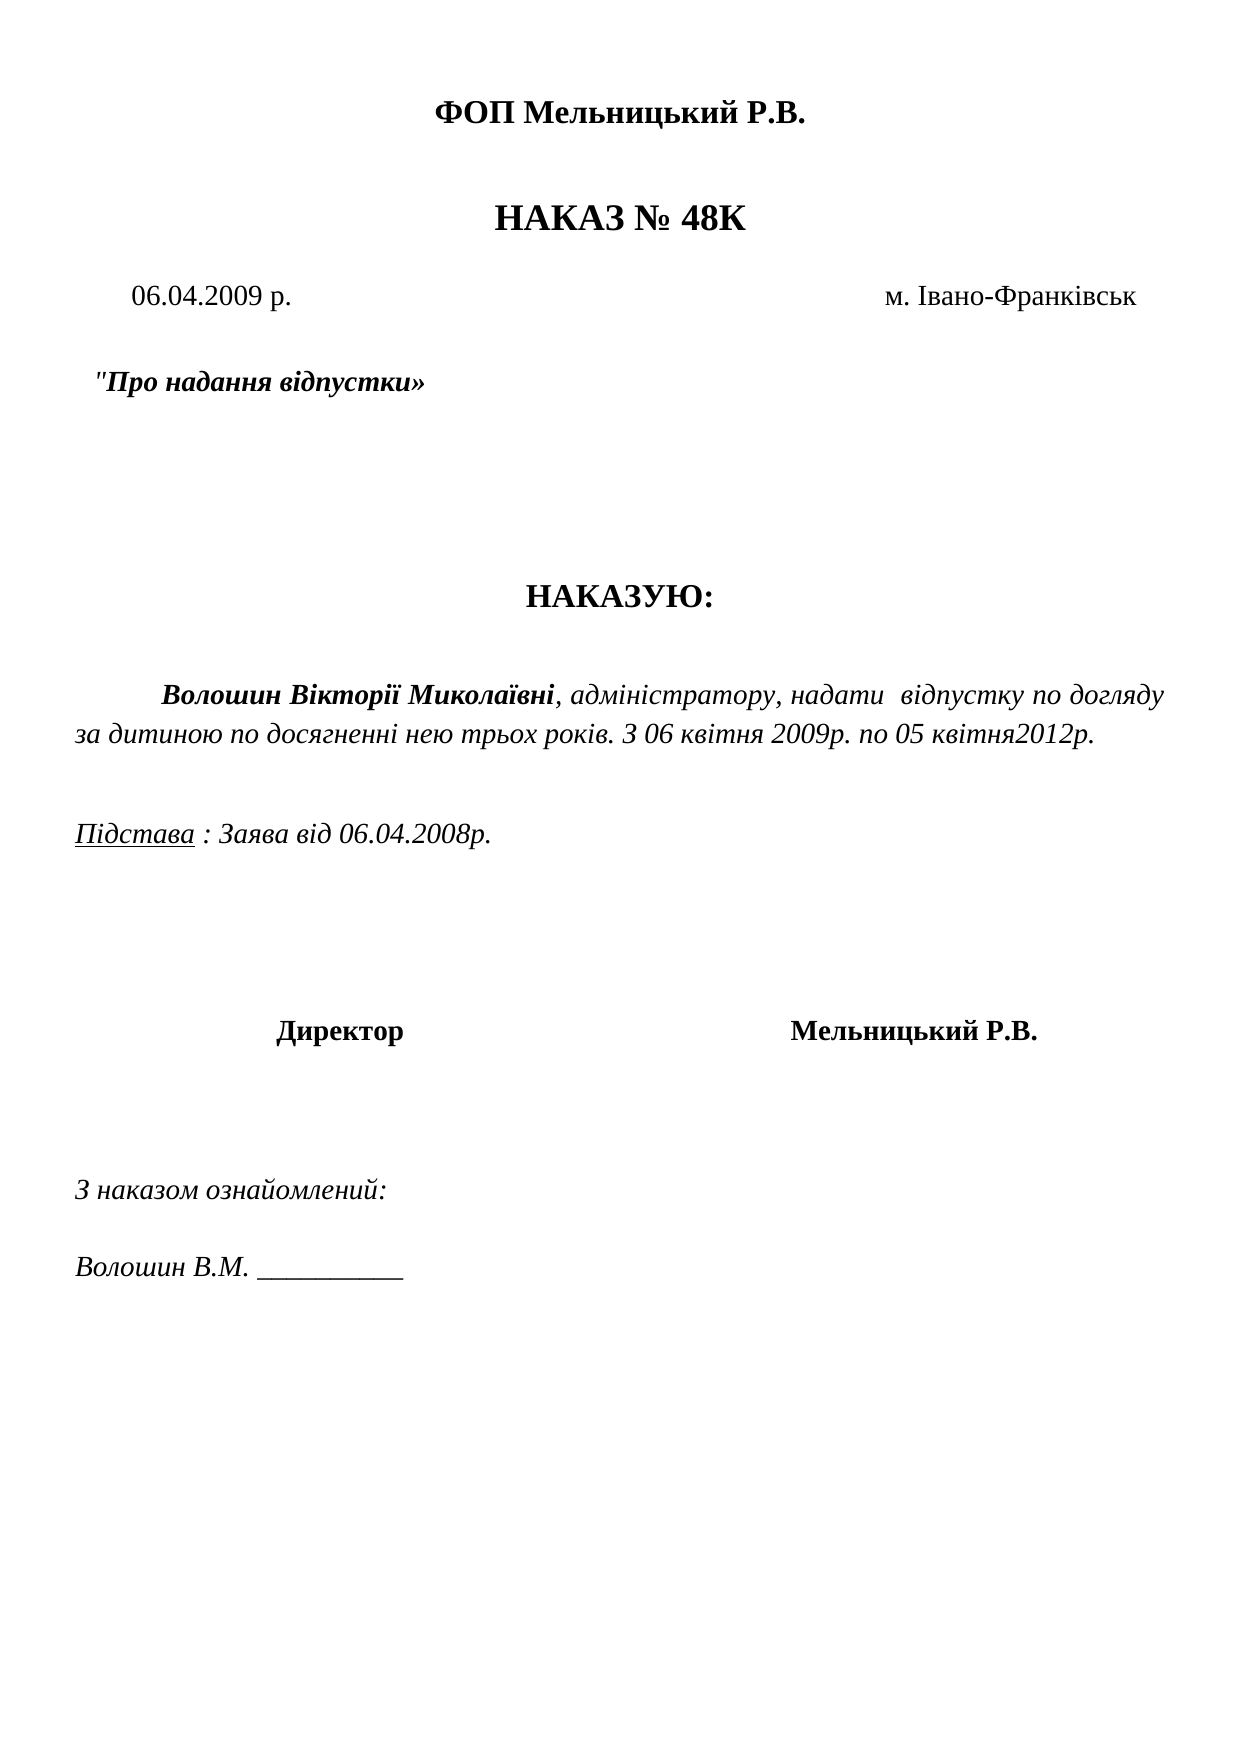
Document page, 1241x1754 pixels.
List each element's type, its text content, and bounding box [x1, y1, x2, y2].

text "Про надання відпустки» [75, 364, 1165, 398]
text Підстава : Заява від 06.04.2008р. [75, 817, 1165, 850]
text З наказом ознайомлений: [75, 1172, 1165, 1206]
text Волошин Вікторії Миколаївні, адміністратору, надати відпустку по догляду за дитиною по досягненні нею трьох років. З 06 квітня 2009р. по 05 квітня2012р. [75, 677, 1165, 749]
text 06.04.2009 р. м. Івано-Франківськ [75, 278, 1165, 312]
text НАКАЗУЮ: [75, 576, 1165, 614]
text Волошин В.М. __________ [75, 1249, 1165, 1283]
subtitle НАКАЗ № 48К [75, 196, 1165, 239]
text ФОП Мельницький Р.В. [75, 92, 1165, 130]
text Директор Мельницький Р.В. [75, 1013, 1165, 1046]
